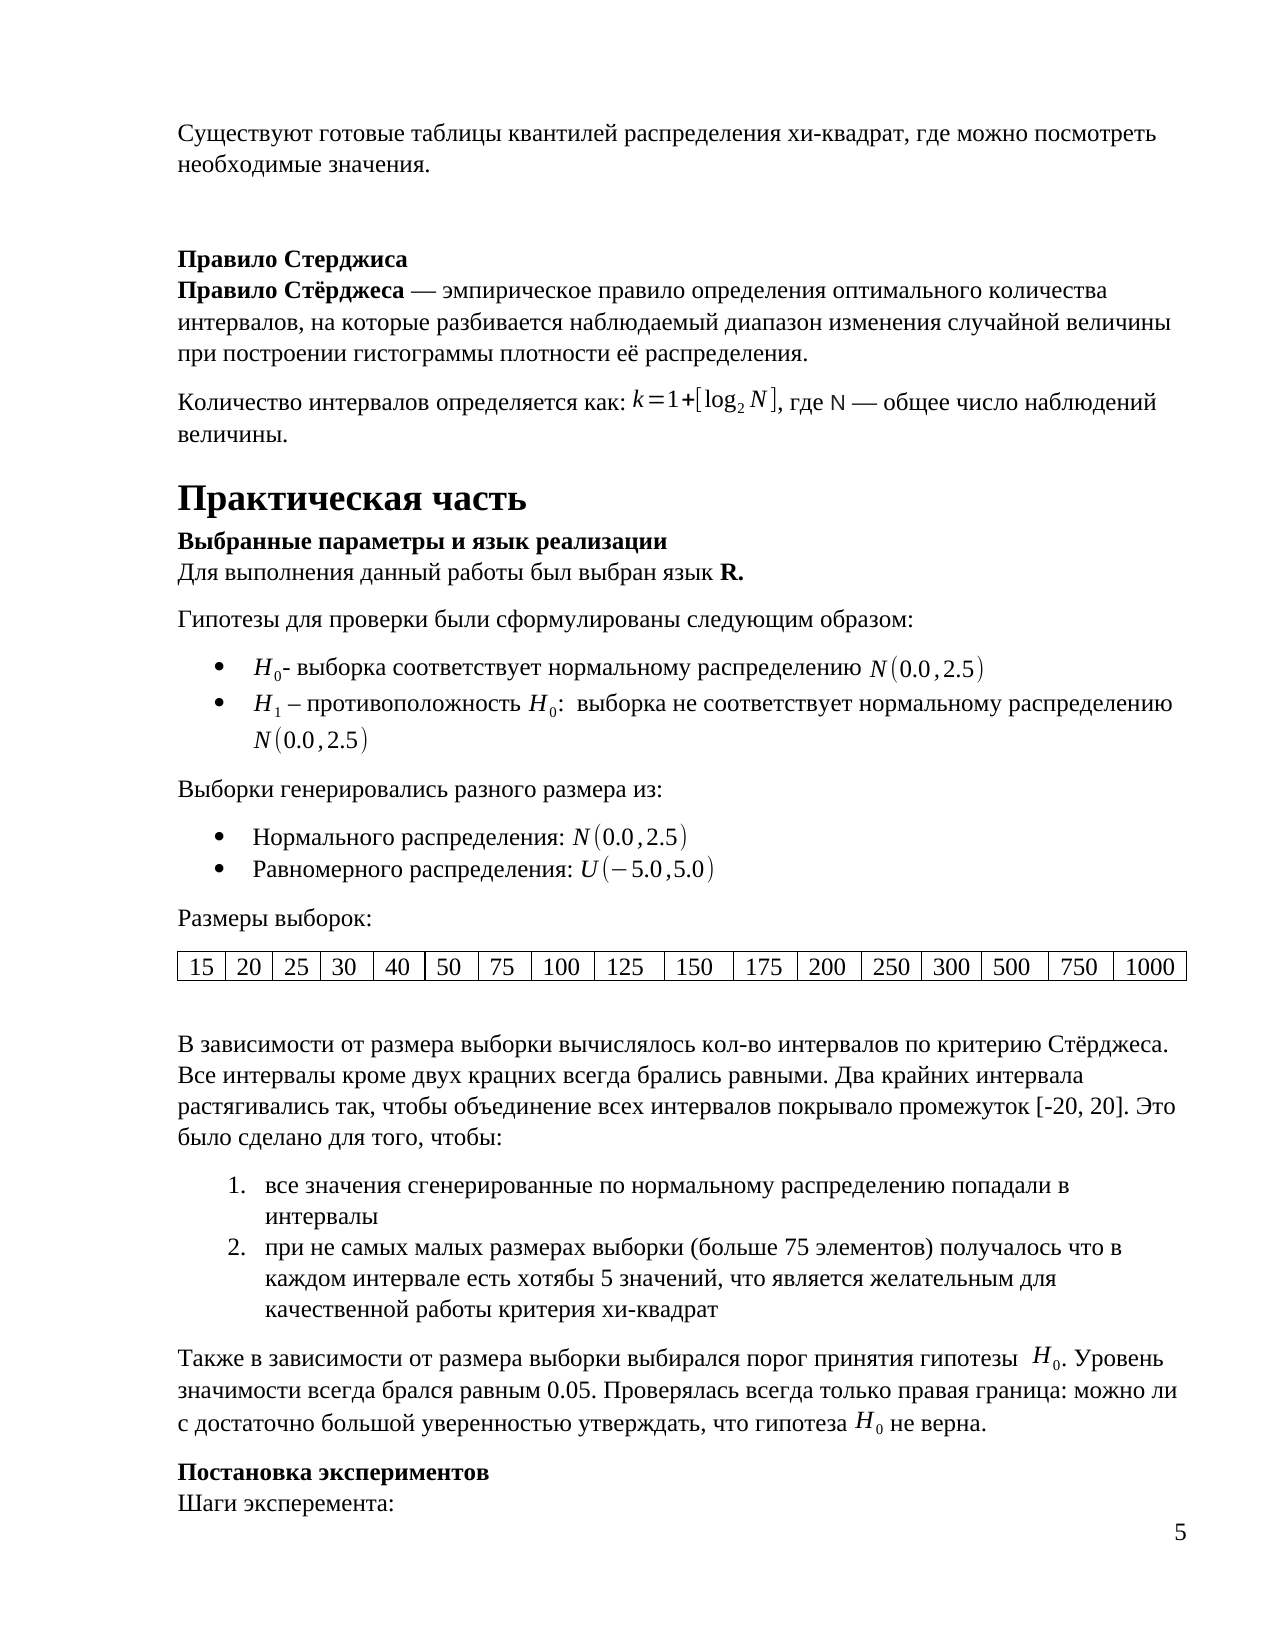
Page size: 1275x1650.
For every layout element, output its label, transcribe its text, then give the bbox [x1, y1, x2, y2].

table_header 50 [426, 952, 478, 980]
text Также в зависимости от размера выборки выбирался порог принятия гипотезы . Уровень значимости всегда брался равным 0.05. Проверялась всегда только правая граница: можно ли с достаточно большой уверенностью утверждать, что гипотеза не верна. [177, 1342, 1186, 1438]
table_header 175 [734, 952, 797, 980]
list - выборка соответствует нормальному распределению [215, 652, 1186, 686]
table_header 20 [226, 952, 272, 980]
table_header 1000 [1114, 952, 1186, 980]
table_header 75 [479, 952, 531, 980]
text Выборки генерировались разного размера из: [177, 774, 1186, 803]
text Шаги эксперемента: [177, 1488, 1186, 1517]
list Равномерного распределения: [215, 854, 1186, 884]
table_header 150 [665, 952, 733, 980]
table_header 100 [532, 952, 594, 980]
text Количество интервалов {\displaystyle n}определяется как: ,,, где {\displaystyle N}N — общее число наблюдений величины. {\displaystyle x} [177, 385, 1186, 448]
text Гипотезы для проверки были сформулированы следующим образом: [177, 604, 1186, 633]
table_header 300 [922, 952, 981, 980]
subtitle Постановка экспериментов [177, 1457, 1186, 1486]
list Нормального распределения: [215, 822, 1186, 852]
table_header 30 [321, 952, 373, 980]
subtitle Выбранные параметры и язык реализации [177, 526, 1186, 554]
table_header 40 [374, 952, 424, 980]
text Размеры выборок: [177, 903, 1186, 932]
table_header 250 [862, 952, 921, 980]
list – противоположность : выборка не соответствует нормальному распределению [215, 688, 1186, 755]
text Правило Стёрджеса — эмпирическое правило определения оптимального количества интервалов, на которые разбивается наблюдаемый диапазон изменения случайной величины при построении гистограммы плотности её распределения. [177, 276, 1186, 366]
subtitle Правило Стерджиса [177, 244, 1186, 273]
text В зависимости от размера выборки вычислялось кол-во интервалов по критерию Стёрджеса. Все интервалы кроме двух крацних всегда брались равными. Два крайних интервала растягивались так, чтобы объединение всех интервалов покрывало промежуток [-20, 20]. Это было сделано для того, чтобы: [177, 1029, 1186, 1151]
table_header 200 [798, 952, 861, 980]
table_header 750 [1049, 952, 1113, 980]
table_header 15 [178, 952, 225, 980]
text Существуют готовые таблицы квантилей распределения хи-квадрат, где можно посмотреть необходимые значения. [177, 118, 1186, 178]
subtitle Практическая часть [177, 475, 1186, 518]
text Для выполнения данный работы был выбран язык R. [177, 557, 1186, 586]
list все значения сгенерированные по нормальному распределению попадали в интервалы [227, 1170, 1186, 1230]
table_header 25 [273, 952, 320, 980]
table_header 500 [982, 952, 1048, 980]
list при не самых малых размерах выборки (больше 75 элементов) получалось что в каждом интервале есть хотябы 5 значений, что является желательным для качественной работы критерия хи-квадрат [227, 1232, 1186, 1323]
table_header 125 [595, 952, 664, 980]
